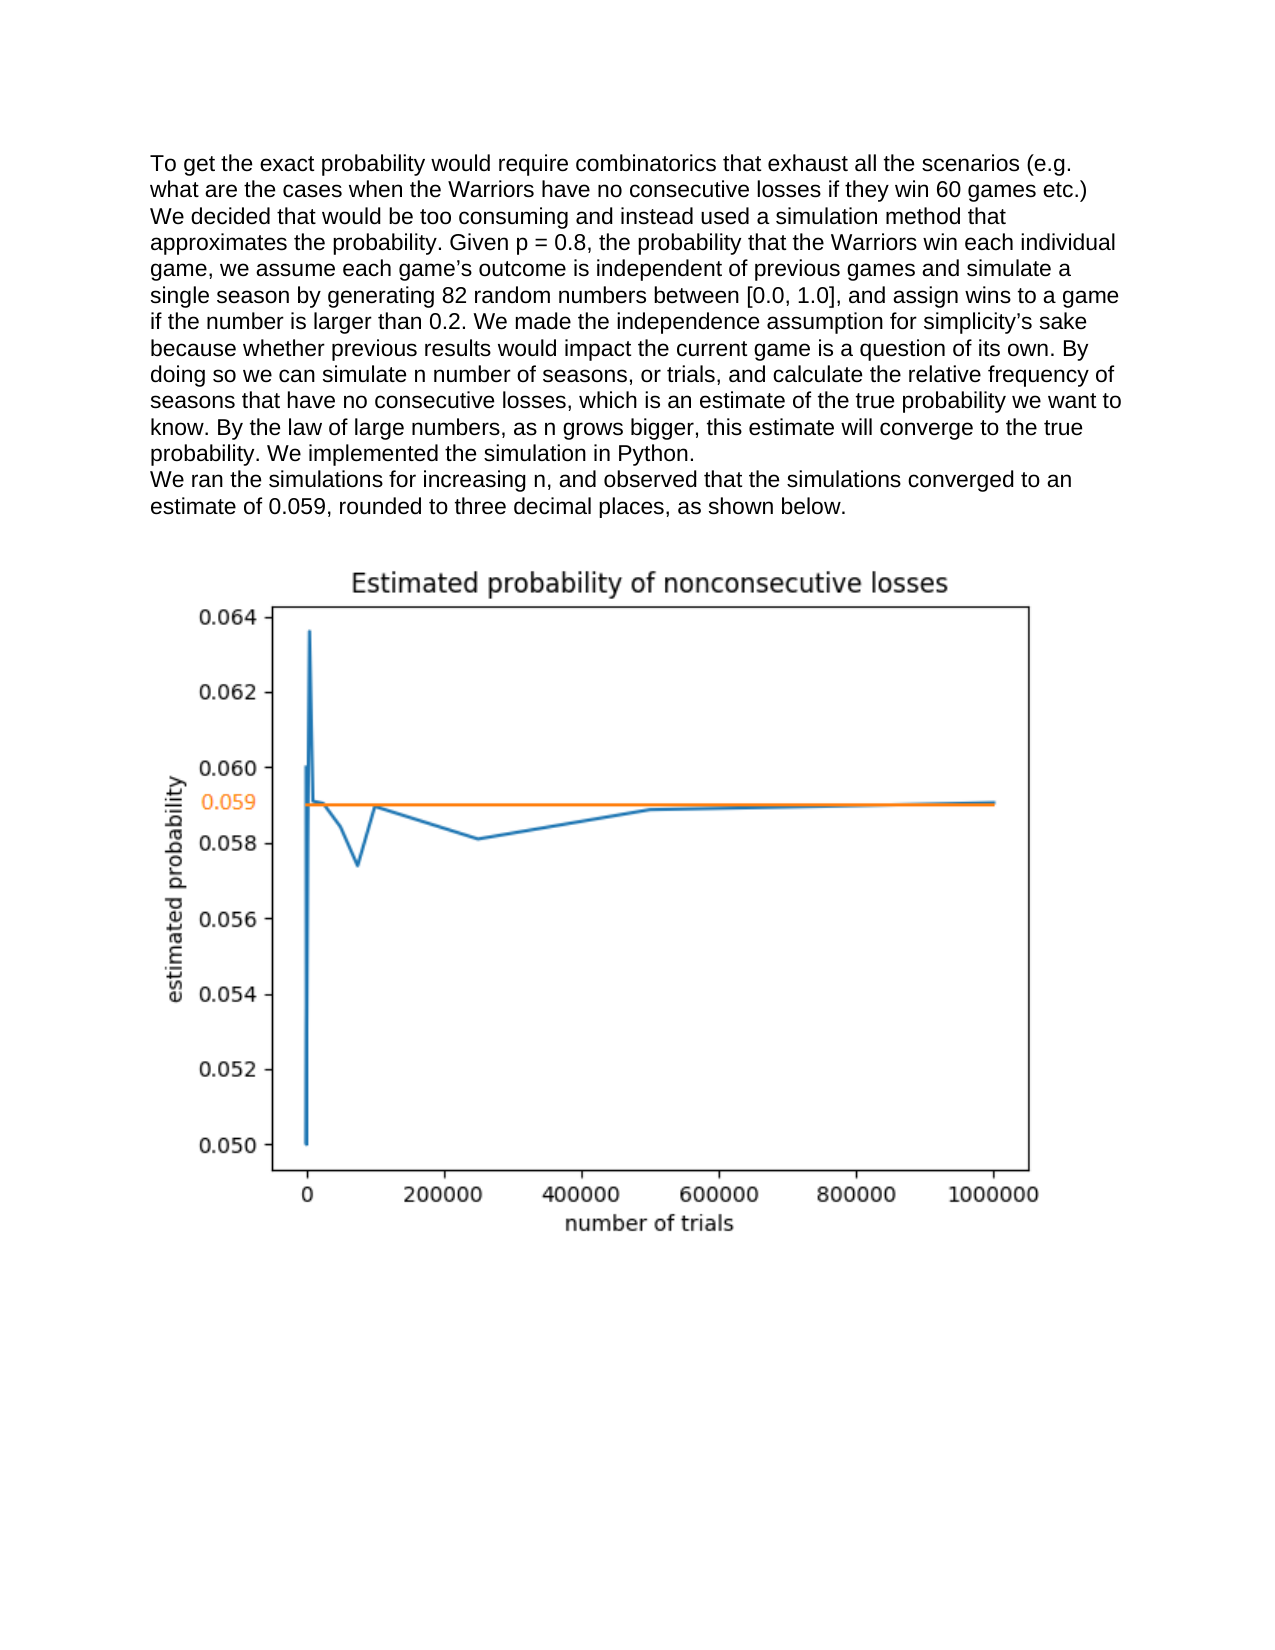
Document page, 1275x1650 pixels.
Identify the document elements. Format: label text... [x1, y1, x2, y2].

picture [150, 518, 1125, 1251]
text We ran the simulations for increasing n, and observed that the simulations converged to an estimate of 0.059, rounded to three decimal places, as shown below. [150, 466, 1125, 518]
text To get the exact probability would require combinatorics that exhaust all the scenarios (e.g. what are the cases when the Warriors have no consecutive losses if they win 60 games etc.) We decided that would be too consuming and instead used a simulation method that approximates the probability. Given p = 0.8, the probability that the Warriors win each individual game, we assume each game’s outcome is independent of previous games and simulate a single season by generating 82 random numbers between [0.0, 1.0], and assign wins to a game if the number is larger than 0.2. We made the independence assumption for simplicity’s sake because whether previous results would impact the current game is a question of its own. By doing so we can simulate n number of seasons, or trials, and calculate the relative frequency of seasons that have no consecutive losses, which is an estimate of the true probability we want to know. By the law of large numbers, as n grows bigger, this estimate will converge to the true probability. We implemented the simulation in Python. [150, 150, 1125, 466]
